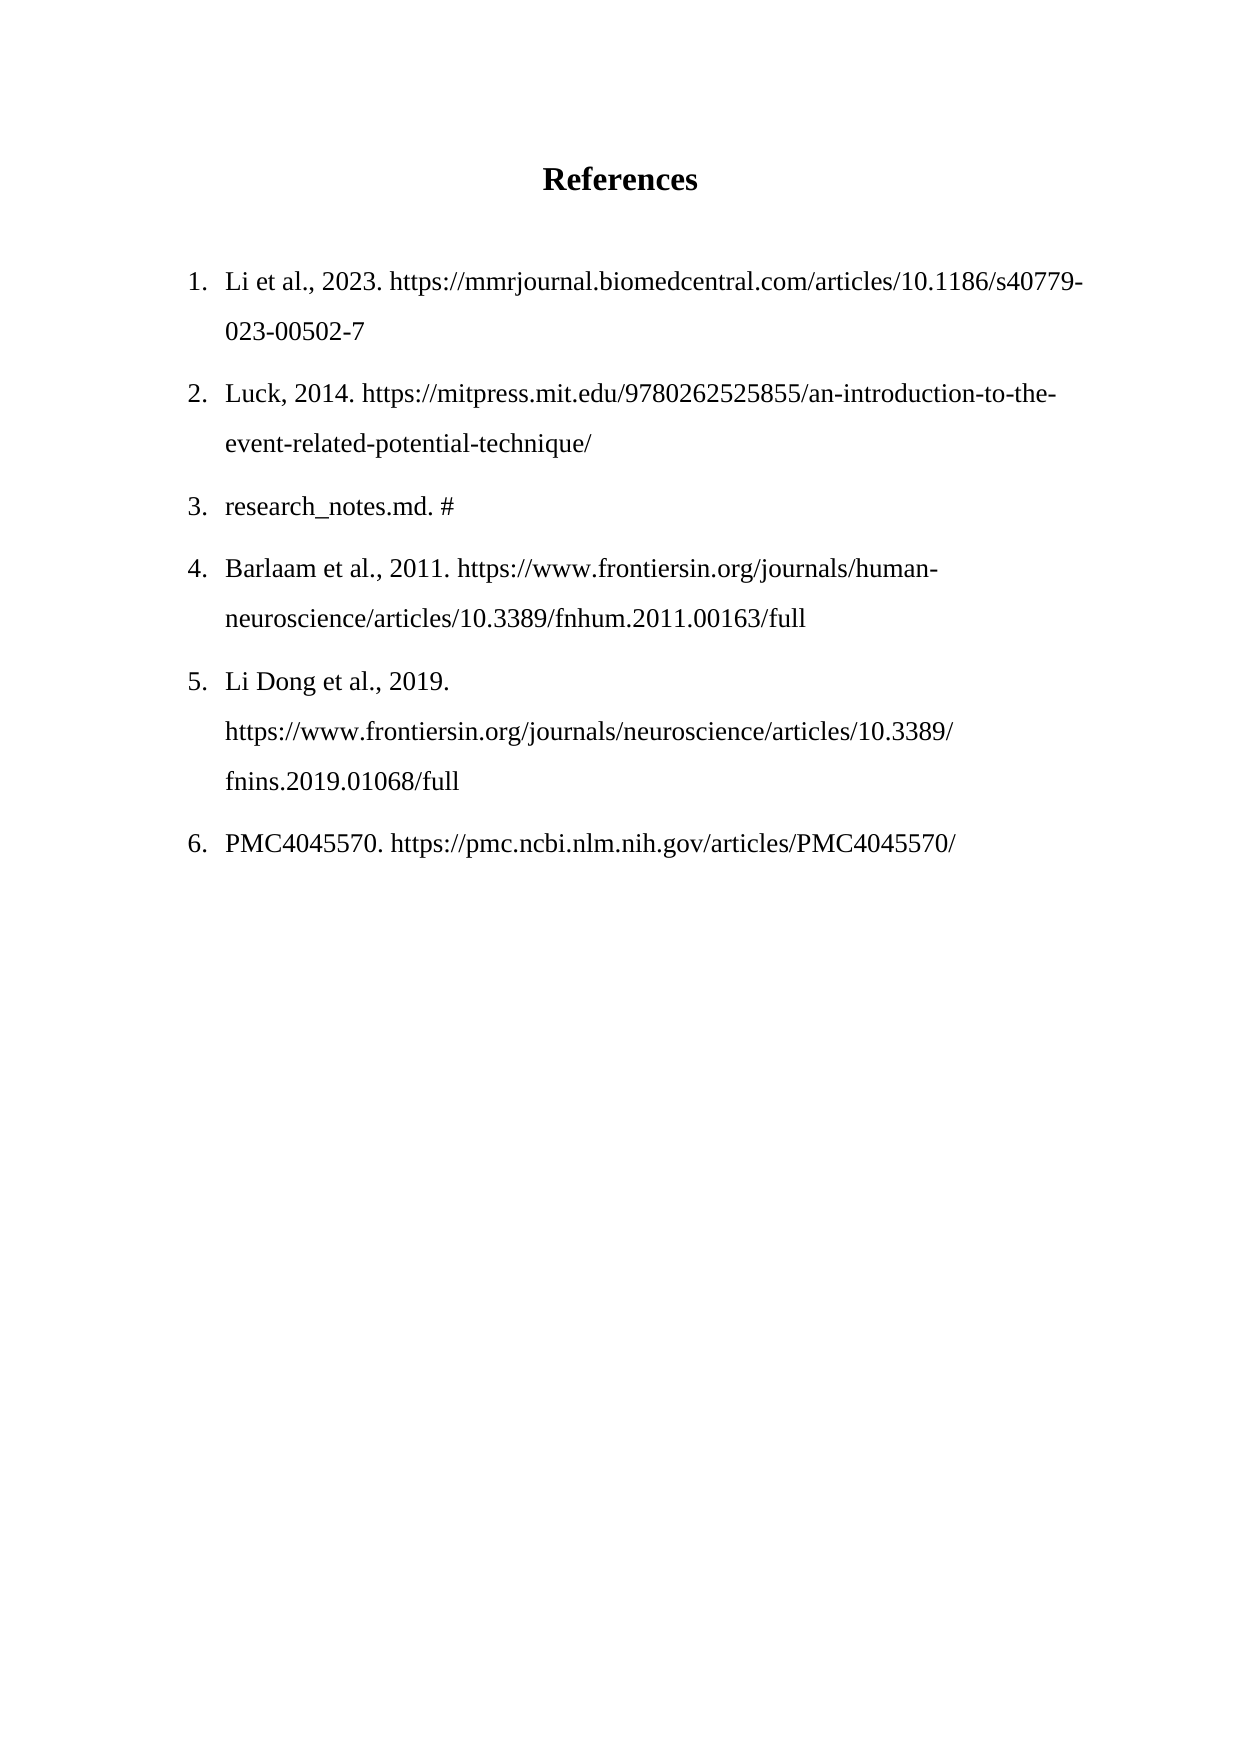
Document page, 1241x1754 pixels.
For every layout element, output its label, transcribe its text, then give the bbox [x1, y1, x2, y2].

list Li et al., 2023. https://mmrjournal.biomedcentral.com/articles/10.1186/s40779-023-00502-7 [187, 250, 1090, 350]
subtitle References [150, 150, 1090, 200]
list PMC4045570. https://pmc.ncbi.nlm.nih.gov/articles/PMC4045570/ [187, 812, 1090, 862]
list Li Dong et al., 2019. https://www.frontiersin.org/journals/neuroscience/articles/10.3389/fnins.2019.01068/full [187, 650, 1090, 800]
list Barlaam et al., 2011. https://www.frontiersin.org/journals/human-neuroscience/articles/10.3389/fnhum.2011.00163/full [187, 537, 1090, 637]
list research_notes.md. # [187, 475, 1090, 525]
list Luck, 2014. https://mitpress.mit.edu/9780262525855/an-introduction-to-the-event-related-potential-technique/ [187, 362, 1090, 462]
